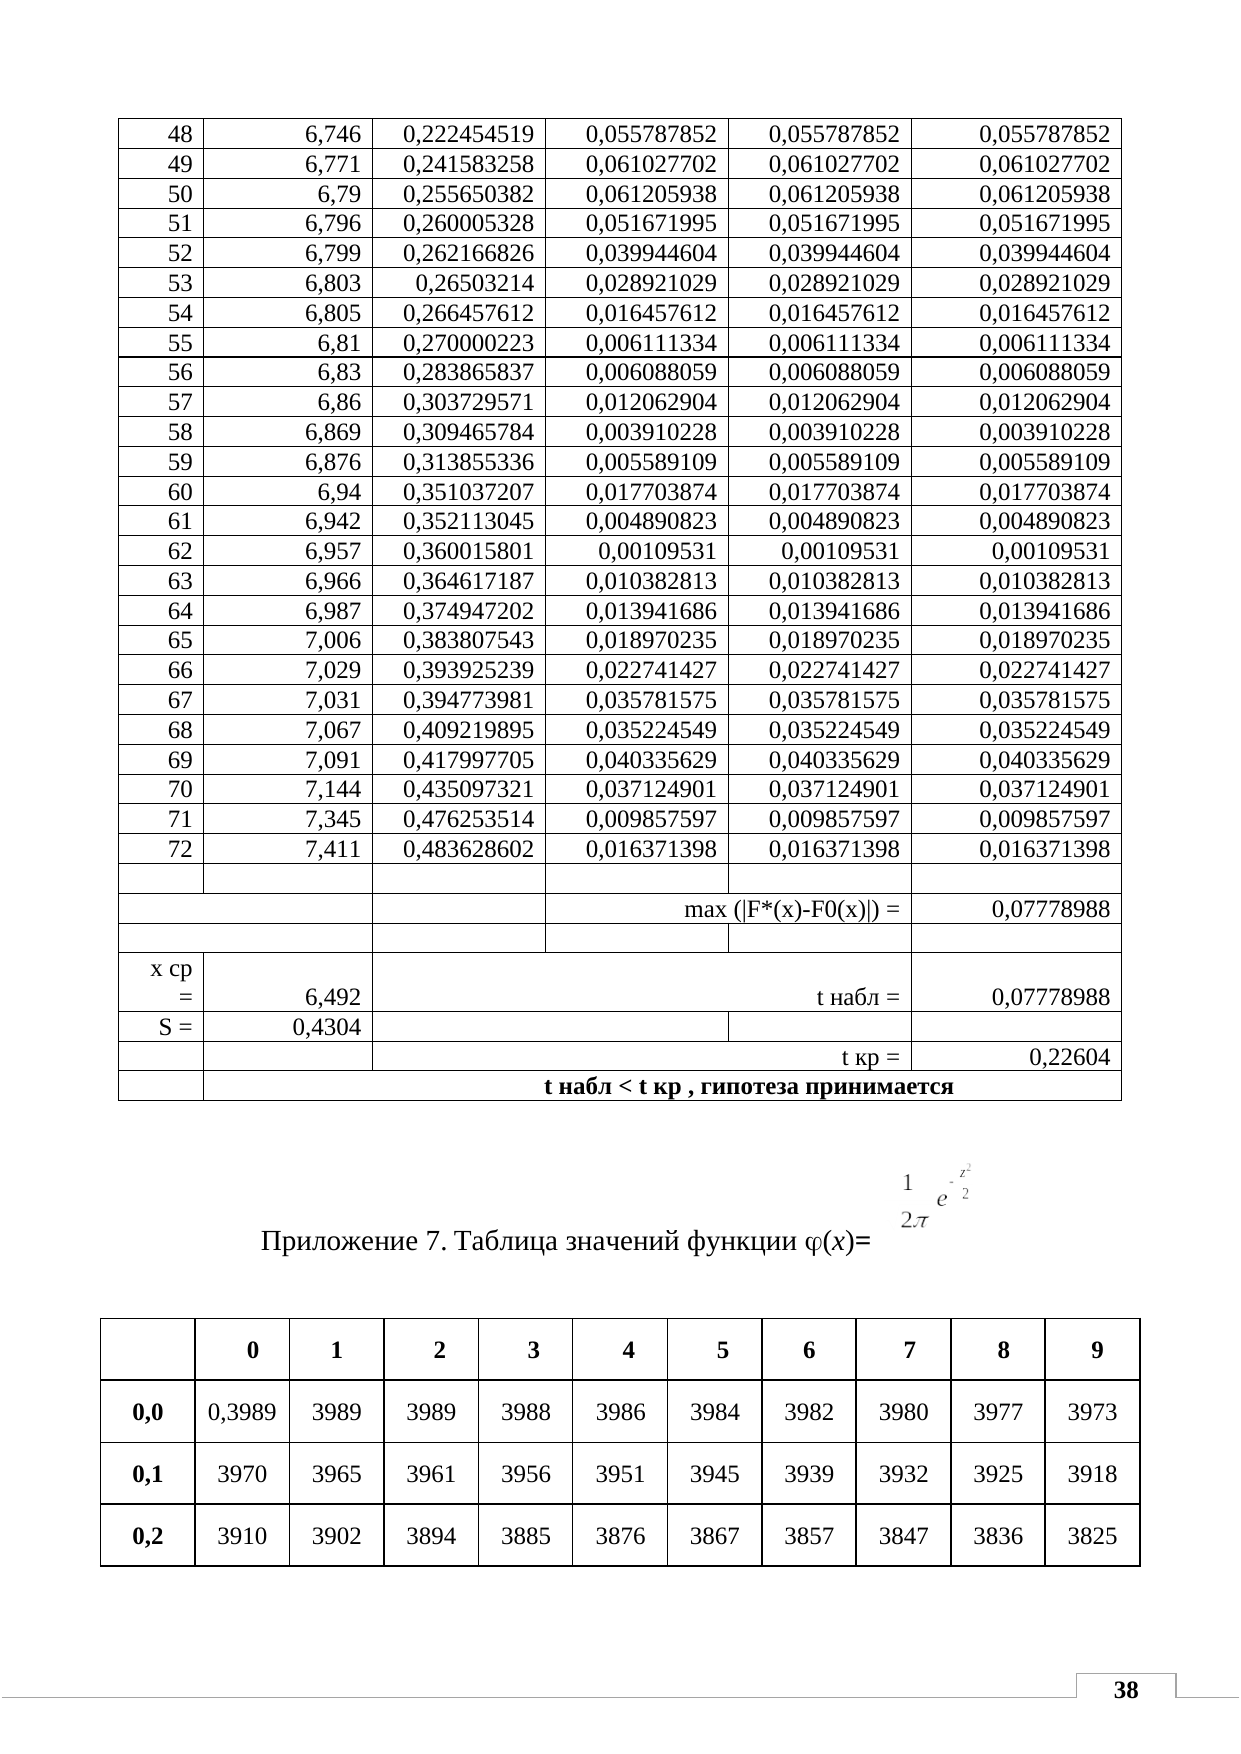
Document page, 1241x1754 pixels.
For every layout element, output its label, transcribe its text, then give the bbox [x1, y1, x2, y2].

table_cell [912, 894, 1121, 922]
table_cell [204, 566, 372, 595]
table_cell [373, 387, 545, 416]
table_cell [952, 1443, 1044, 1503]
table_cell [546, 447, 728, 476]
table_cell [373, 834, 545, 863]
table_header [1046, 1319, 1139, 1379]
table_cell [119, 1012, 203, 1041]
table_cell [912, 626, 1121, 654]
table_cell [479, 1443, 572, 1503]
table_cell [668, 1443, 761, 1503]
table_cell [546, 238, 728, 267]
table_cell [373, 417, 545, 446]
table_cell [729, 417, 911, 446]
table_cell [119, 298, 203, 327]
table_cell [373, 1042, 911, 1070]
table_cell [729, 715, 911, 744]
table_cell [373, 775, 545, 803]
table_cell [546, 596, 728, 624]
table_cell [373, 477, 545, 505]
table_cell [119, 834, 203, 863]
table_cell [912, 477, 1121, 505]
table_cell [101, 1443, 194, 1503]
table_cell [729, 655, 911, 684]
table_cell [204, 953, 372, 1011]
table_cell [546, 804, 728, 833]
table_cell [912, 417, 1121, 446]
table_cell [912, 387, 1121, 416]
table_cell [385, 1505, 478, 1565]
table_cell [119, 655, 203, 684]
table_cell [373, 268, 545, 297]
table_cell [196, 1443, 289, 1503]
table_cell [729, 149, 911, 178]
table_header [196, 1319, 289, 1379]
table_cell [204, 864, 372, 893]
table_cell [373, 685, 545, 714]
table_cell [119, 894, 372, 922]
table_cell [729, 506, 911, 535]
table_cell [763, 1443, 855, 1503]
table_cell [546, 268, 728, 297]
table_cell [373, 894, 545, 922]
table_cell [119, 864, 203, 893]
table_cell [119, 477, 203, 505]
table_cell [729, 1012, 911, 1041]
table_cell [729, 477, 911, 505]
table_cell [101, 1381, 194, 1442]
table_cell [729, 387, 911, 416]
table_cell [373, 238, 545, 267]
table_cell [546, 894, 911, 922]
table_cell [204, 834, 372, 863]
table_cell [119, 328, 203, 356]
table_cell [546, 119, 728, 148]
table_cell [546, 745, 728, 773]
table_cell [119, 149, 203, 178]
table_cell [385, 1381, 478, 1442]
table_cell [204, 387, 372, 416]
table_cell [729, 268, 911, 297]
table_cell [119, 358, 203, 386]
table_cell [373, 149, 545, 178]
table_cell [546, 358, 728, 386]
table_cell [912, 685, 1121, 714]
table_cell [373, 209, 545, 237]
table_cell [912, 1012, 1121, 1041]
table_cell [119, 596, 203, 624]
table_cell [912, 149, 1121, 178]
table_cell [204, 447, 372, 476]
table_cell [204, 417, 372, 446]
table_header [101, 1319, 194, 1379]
text Приложение 7. Таблица значений функции (x)= [118, 1159, 1122, 1257]
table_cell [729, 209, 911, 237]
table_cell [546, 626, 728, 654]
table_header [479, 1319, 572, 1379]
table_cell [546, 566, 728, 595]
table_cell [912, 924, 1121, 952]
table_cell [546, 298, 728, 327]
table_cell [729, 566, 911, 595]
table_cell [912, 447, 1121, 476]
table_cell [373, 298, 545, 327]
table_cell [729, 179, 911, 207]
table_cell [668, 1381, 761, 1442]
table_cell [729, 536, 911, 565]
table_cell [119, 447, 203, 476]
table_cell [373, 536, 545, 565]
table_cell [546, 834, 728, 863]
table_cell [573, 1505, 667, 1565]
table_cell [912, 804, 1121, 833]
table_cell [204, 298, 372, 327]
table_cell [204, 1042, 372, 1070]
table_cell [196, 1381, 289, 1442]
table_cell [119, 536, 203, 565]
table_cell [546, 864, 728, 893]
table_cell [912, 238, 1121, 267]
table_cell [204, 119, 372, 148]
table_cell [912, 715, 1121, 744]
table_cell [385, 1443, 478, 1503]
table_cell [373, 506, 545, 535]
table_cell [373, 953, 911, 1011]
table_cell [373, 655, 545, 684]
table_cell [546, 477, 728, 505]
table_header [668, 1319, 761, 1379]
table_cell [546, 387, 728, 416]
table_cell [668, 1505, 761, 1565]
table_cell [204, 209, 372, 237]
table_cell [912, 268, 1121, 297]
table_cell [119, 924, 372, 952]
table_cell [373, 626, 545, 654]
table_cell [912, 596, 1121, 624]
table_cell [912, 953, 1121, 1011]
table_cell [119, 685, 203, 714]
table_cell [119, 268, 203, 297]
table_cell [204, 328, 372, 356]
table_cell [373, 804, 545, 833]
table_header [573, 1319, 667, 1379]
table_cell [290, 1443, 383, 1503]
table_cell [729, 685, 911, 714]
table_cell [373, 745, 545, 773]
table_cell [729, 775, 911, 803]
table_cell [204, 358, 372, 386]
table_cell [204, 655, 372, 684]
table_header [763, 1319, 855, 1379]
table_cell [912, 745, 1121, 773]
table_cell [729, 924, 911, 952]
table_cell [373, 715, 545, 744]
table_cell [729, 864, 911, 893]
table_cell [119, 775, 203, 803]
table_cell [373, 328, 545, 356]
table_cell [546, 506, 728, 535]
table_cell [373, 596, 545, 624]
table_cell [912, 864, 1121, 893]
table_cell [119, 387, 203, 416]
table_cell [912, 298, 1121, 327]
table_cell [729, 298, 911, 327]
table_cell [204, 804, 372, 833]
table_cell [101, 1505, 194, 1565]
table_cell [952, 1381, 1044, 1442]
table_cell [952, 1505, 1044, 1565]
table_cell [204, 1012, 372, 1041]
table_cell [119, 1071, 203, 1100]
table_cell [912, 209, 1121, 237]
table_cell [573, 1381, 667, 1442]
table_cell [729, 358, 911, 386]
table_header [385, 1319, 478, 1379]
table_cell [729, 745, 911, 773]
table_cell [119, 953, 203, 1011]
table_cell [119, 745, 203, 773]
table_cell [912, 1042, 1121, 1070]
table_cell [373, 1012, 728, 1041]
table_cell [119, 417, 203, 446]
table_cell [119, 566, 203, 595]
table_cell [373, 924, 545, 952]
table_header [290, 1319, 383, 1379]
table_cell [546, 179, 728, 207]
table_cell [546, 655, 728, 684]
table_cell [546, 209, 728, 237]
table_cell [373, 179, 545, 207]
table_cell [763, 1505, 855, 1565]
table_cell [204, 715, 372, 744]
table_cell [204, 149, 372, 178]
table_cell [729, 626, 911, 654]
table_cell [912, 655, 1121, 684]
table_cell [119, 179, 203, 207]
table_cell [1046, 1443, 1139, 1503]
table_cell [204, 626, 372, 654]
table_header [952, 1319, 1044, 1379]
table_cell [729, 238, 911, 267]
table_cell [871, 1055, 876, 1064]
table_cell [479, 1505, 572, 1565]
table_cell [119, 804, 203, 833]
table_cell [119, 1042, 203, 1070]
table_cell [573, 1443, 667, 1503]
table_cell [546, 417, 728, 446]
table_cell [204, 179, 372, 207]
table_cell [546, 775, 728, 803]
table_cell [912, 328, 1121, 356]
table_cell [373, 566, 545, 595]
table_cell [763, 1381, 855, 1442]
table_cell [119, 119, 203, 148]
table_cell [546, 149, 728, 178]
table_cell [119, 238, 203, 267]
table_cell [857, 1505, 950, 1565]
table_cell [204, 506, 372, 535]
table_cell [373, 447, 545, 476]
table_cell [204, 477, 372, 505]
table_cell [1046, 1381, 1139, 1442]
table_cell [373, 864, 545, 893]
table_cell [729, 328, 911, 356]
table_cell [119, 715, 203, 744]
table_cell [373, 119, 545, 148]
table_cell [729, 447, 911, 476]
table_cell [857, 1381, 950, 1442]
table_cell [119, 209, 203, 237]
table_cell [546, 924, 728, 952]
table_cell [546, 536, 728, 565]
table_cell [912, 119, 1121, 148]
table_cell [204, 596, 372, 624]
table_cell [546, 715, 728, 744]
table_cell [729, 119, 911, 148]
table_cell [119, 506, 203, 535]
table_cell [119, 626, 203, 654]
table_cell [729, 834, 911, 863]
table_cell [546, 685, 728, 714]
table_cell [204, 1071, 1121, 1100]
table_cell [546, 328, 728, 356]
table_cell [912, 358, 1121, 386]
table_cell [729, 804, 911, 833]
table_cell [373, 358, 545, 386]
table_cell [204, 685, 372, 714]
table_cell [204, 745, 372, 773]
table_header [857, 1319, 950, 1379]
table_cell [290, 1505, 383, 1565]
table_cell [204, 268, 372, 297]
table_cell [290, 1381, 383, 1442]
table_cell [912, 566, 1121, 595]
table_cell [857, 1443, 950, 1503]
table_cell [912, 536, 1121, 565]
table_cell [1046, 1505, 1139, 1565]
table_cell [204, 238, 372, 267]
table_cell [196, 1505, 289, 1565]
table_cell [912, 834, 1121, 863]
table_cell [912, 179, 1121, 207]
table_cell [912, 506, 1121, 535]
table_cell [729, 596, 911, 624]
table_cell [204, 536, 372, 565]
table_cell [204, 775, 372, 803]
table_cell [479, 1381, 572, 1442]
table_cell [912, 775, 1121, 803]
